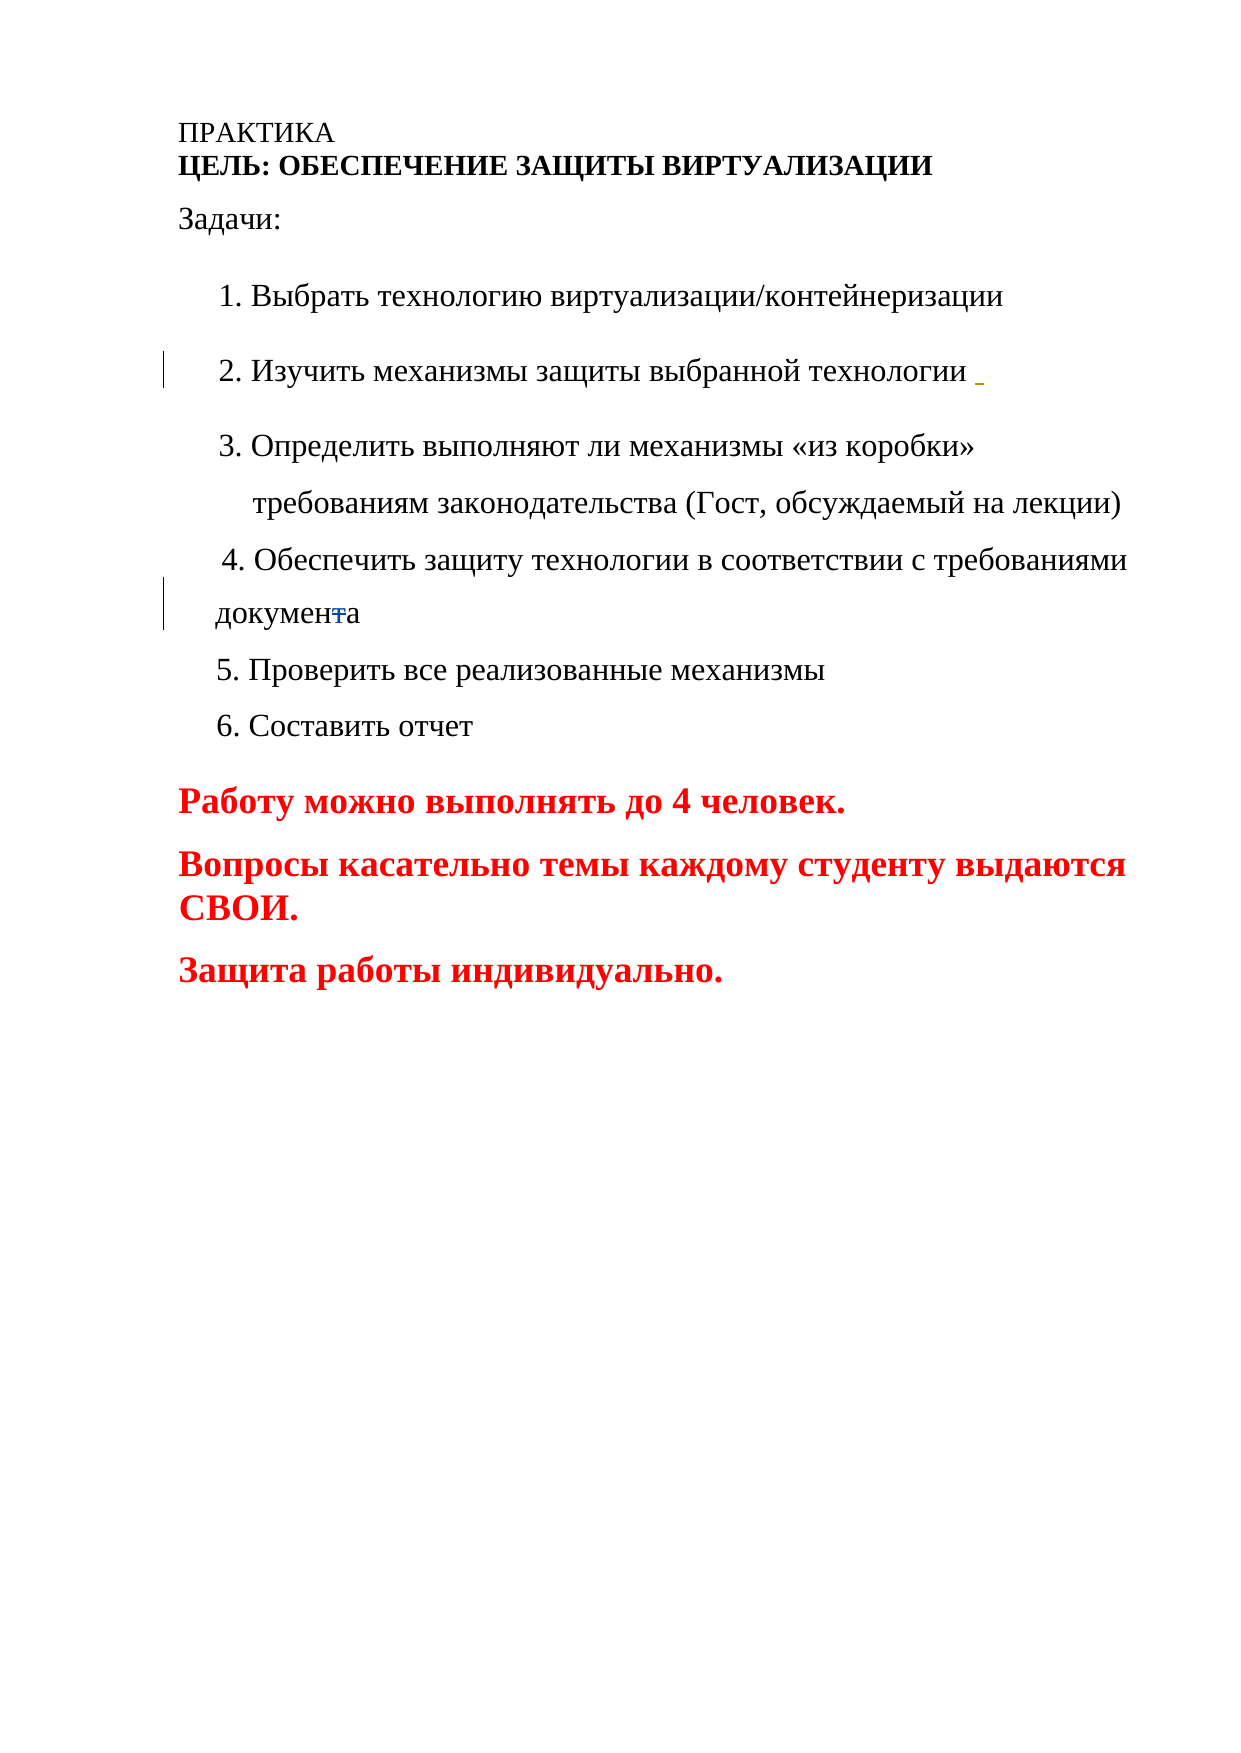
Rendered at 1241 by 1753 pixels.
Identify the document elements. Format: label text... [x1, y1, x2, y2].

text 4. Обеспечить защиту технологии в соответствии с требованиями докумена [215, 540, 1152, 630]
text требованиям законодательства (Гост, обсуждаемый на лекции) [215, 483, 1152, 520]
text Вопросы касательно темы каждому студенту выдаются СВОИ. [178, 841, 1162, 928]
text 2. Изучить механизмы защиты выбранной технологии [216, 351, 1153, 388]
text Защита работы индивидуально. [178, 948, 1161, 991]
text 3. Определить выполняют ли механизмы «из коробки» [216, 426, 1153, 463]
text ЦЕЛЬ: ОБЕСПЕЧЕНИЕ ЗАЩИТЫ ВИРТУАЛИЗАЦИИ Задачи: [178, 148, 933, 237]
text Работу можно выполнять до 4 человек. [178, 778, 1161, 822]
text 6. Составить отчет [216, 706, 1161, 743]
text 5. Проверить все реализованные механизмы [216, 650, 1161, 687]
text ПРАКТИКА [178, 115, 1161, 148]
text 1. Выбрать технологию виртуализации/контейнеризации [216, 276, 1153, 313]
